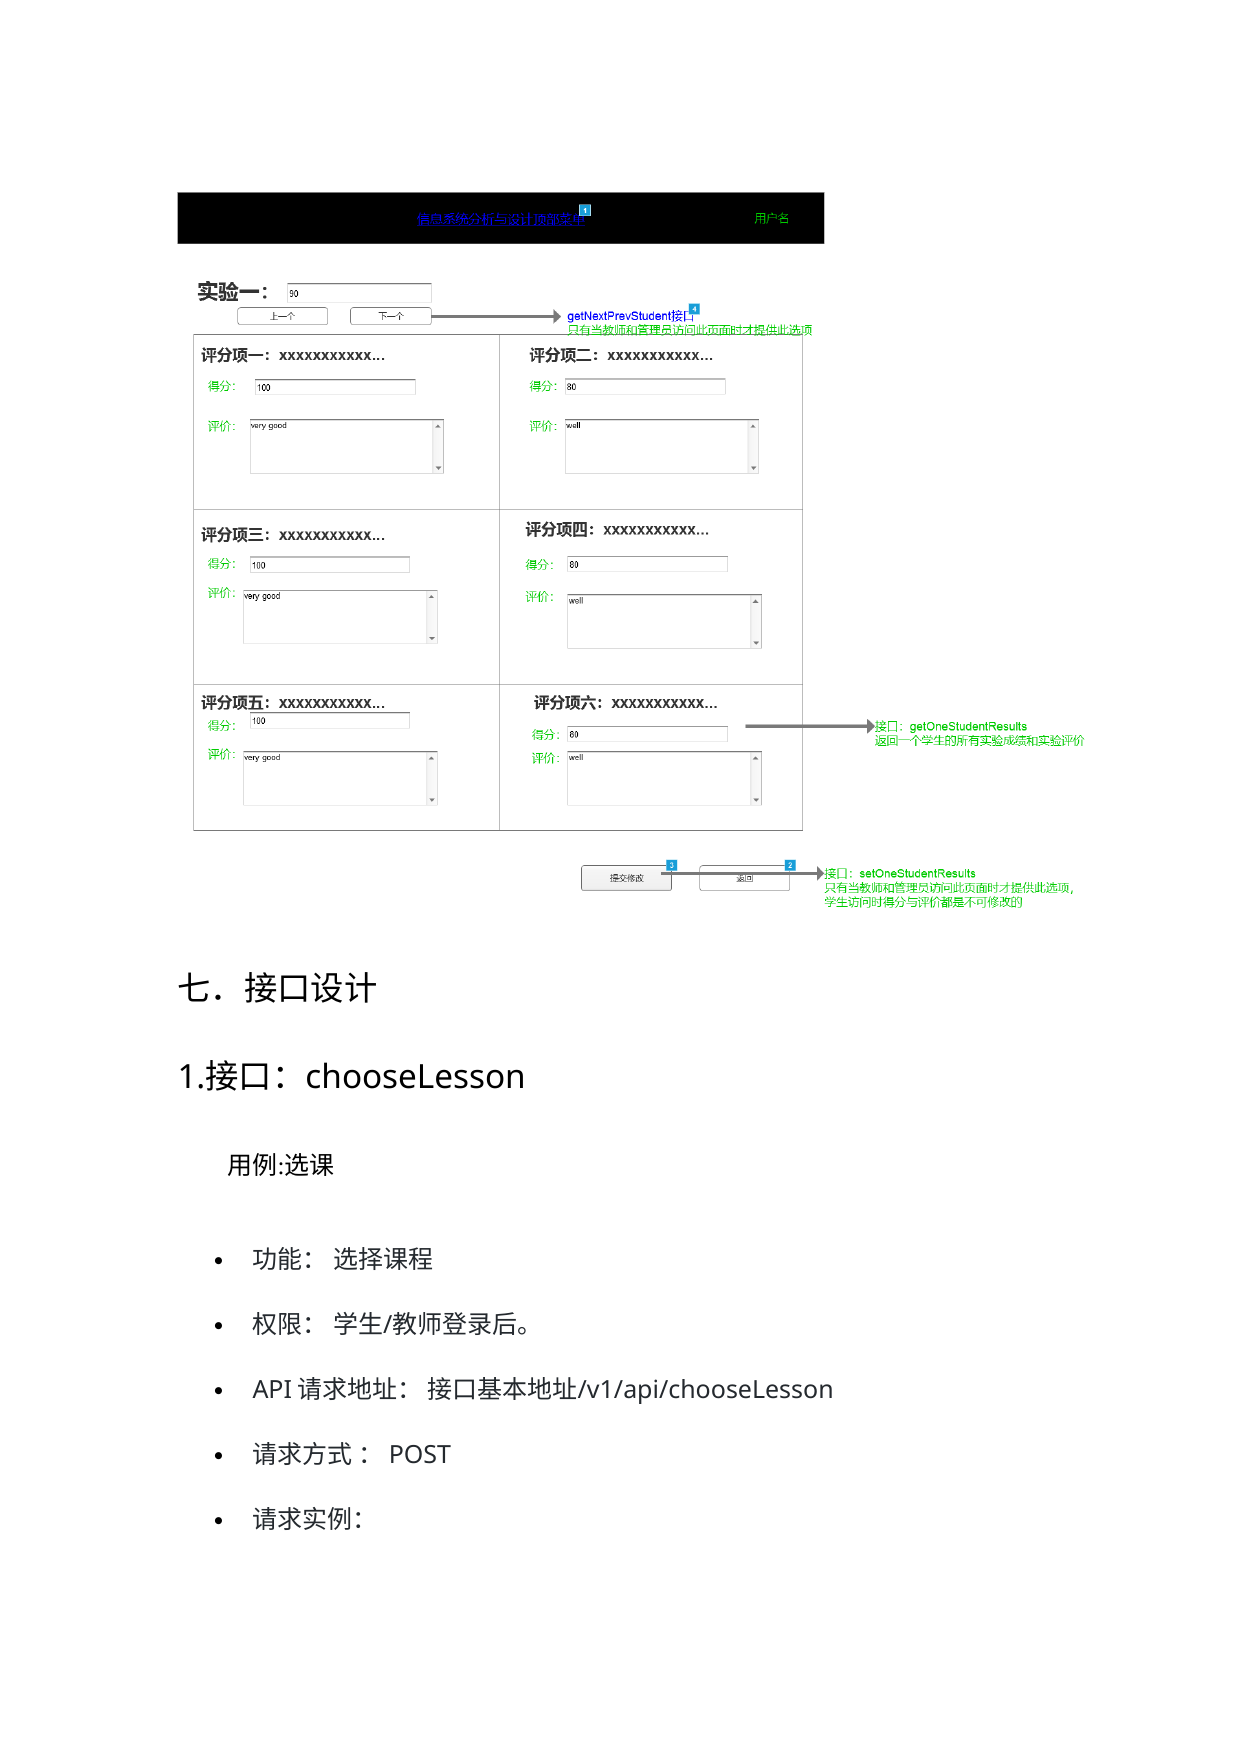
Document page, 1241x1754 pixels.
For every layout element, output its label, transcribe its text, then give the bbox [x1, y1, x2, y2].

list 1.接口：chooseLesson [177, 1042, 1087, 1107]
list 接口设计 [177, 953, 1087, 1018]
list 权限： 学生/教师登录后。 [215, 1290, 1087, 1355]
list 请求方式 ： POST [215, 1420, 1087, 1485]
list API请求地址： 接口基本地址/v1/api/chooseLesson [215, 1355, 1087, 1420]
list 功能： 选择课程 [215, 1225, 1087, 1290]
picture [177, 192, 1085, 909]
list 请求实例： [215, 1485, 1087, 1550]
text 用例:选课 [177, 1131, 1087, 1196]
